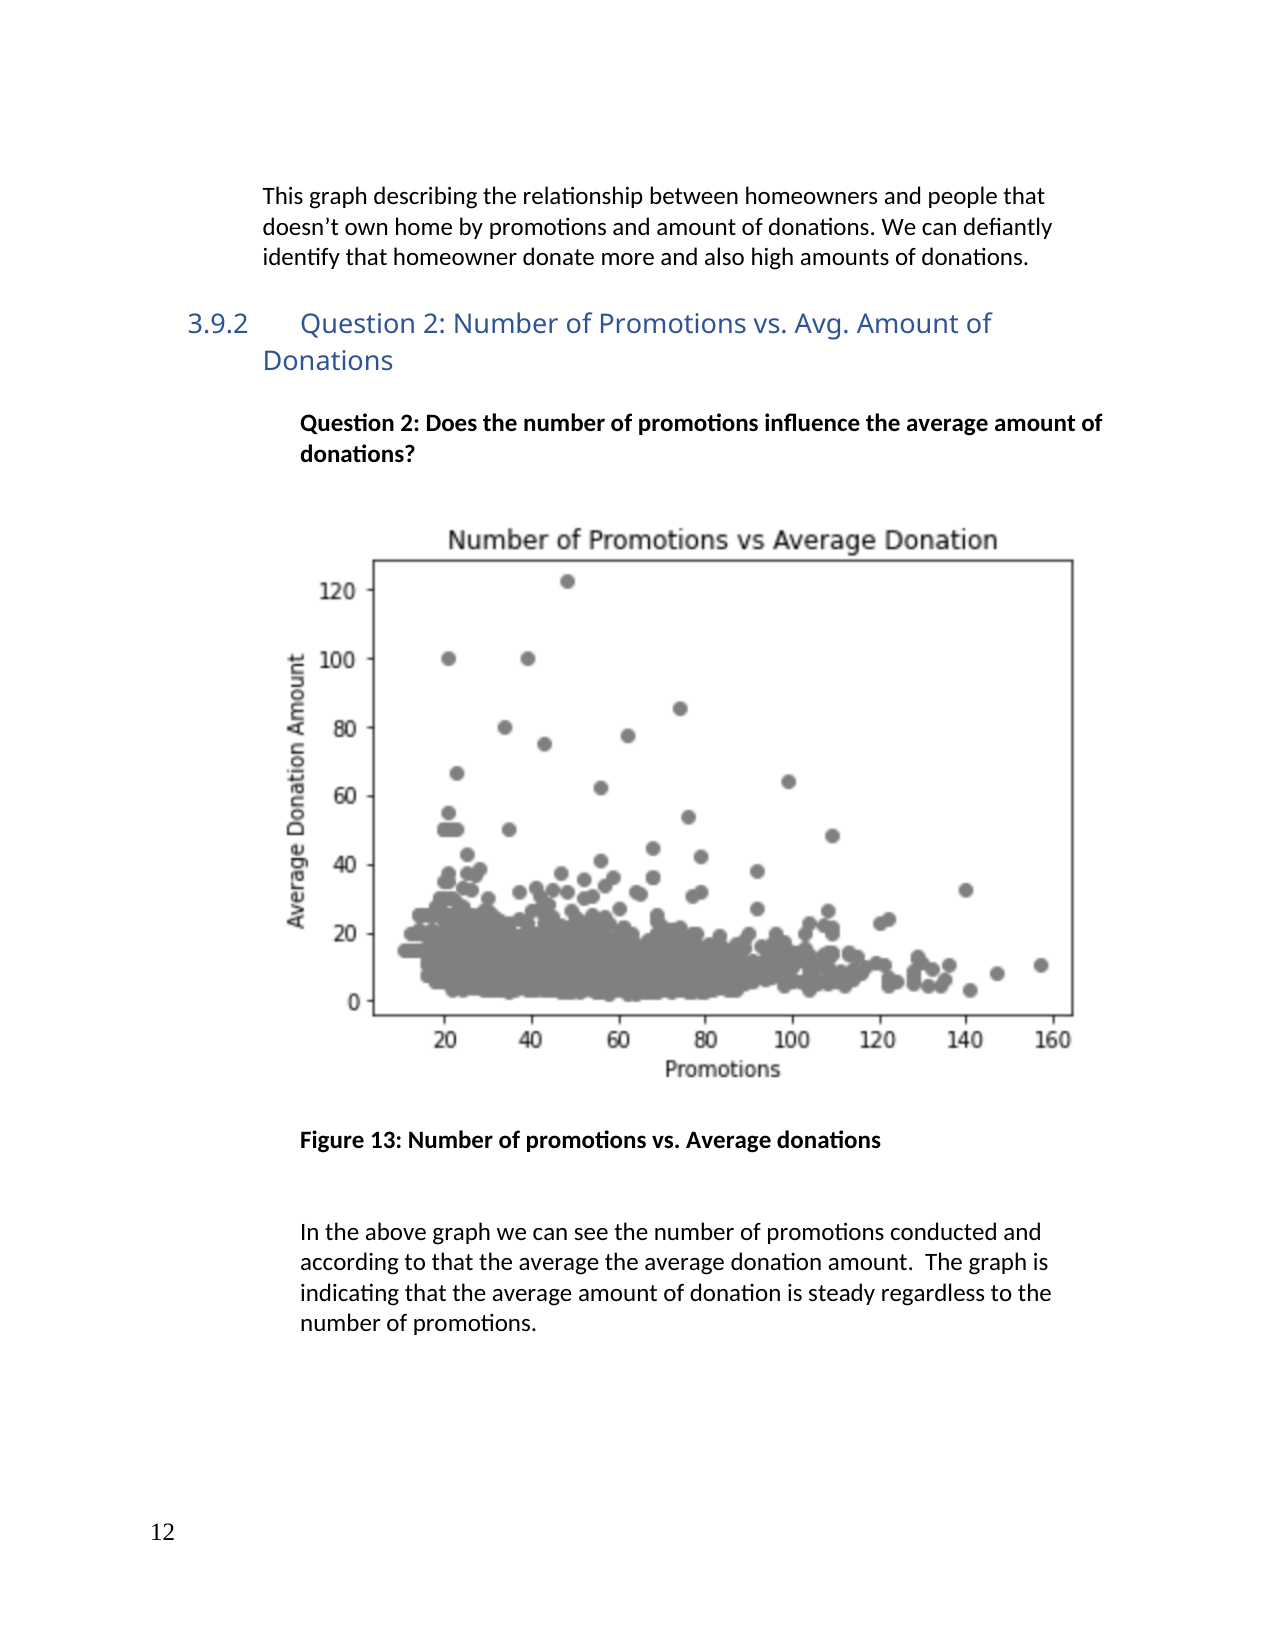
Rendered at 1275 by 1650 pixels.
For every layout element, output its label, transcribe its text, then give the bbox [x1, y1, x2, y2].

text This graph describing the relationship between homeowners and people that doesn’t own home by promotions and amount of donations. We can defiantly identify that homeowner donate more and also high amounts of donations. [262, 181, 1125, 272]
text Question 2: Does the number of promotions influence the average amount of donations? [300, 407, 1125, 468]
text Figure 13: Number of promotions vs. Average donations [225, 1124, 1125, 1155]
text In the above graph we can see the number of promotions conducted and [300, 1216, 1125, 1246]
text according to that the average the average donation amount. The graph is indicating that the average amount of donation is steady regardless to the number of promotions. [300, 1246, 1125, 1338]
subtitle Question 2: Number of Promotions vs. Avg. Amount of Donations [187, 305, 1125, 379]
picture [262, 497, 1134, 1125]
